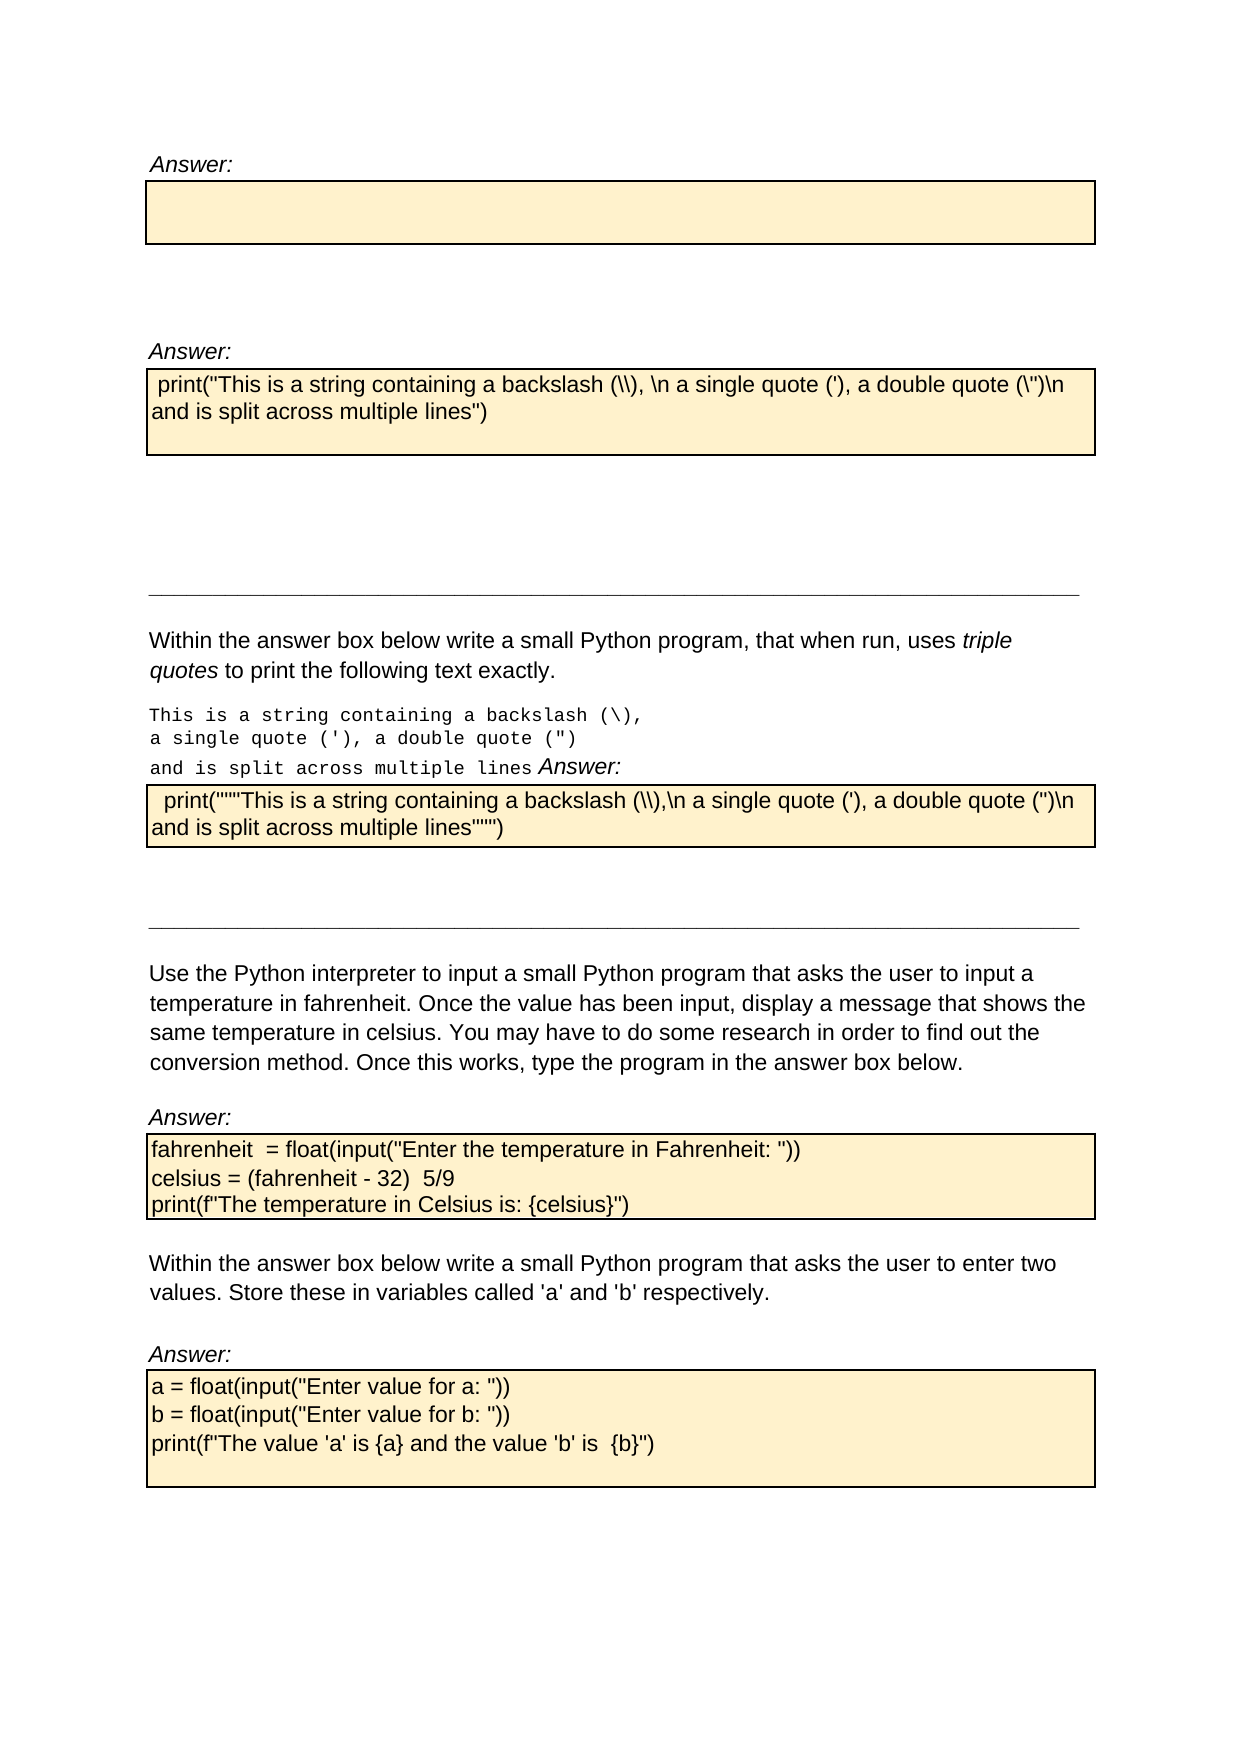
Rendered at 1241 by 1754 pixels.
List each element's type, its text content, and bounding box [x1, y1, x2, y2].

text This is a string containing a backslash (\), a single quote ('), a double quote (") and is split across multiple lines Answer: [148, 706, 667, 780]
text Answer: [148, 1341, 1089, 1367]
text Answer: [148, 1104, 1089, 1130]
table_header print("""This is a string containing a backslash (\\),\n a single quote ('), a double quote (")\n and is split across multiple lines""") [148, 786, 1094, 846]
text Use the Python interpreter to input a small Python program that asks the user to input a temperature in fahrenheit. Once the value has been input, display a message that shows the same temperature in celsius. You may have to do some research in order to find out the conversion method. Once this works, type the program in the answer box below. [148, 960, 1089, 1075]
subtitle _________________________________________________________________________ [148, 572, 1089, 598]
text Within the answer box below write a small Python program that asks the user to enter two values. Store these in variables called 'a' and 'b' respectively. [148, 1249, 1089, 1307]
table_header a = float(input("Enter value for a: ")) b = float(input("Enter value for b: ")) print(f"The value 'a' is {a} and the value 'b' is {b}") [148, 1371, 1094, 1486]
subtitle _________________________________________________________________________ [148, 905, 1089, 931]
text Answer: [148, 338, 667, 364]
text Within the answer box below write a small Python program, that when run, uses triple quotes to print the following text exactly. [148, 627, 1089, 683]
table_header print("This is a string containing a backslash (\\), \n a single quote ('), a double quote (\")\n and is split across multiple lines") [148, 370, 1094, 454]
table_header fahrenheit = float(input("Enter the temperature in Fahrenheit: ")) celsius = (fahrenheit - 32) 5/9 print(f"The temperature in Celsius is: {celsius}") [148, 1135, 1094, 1217]
